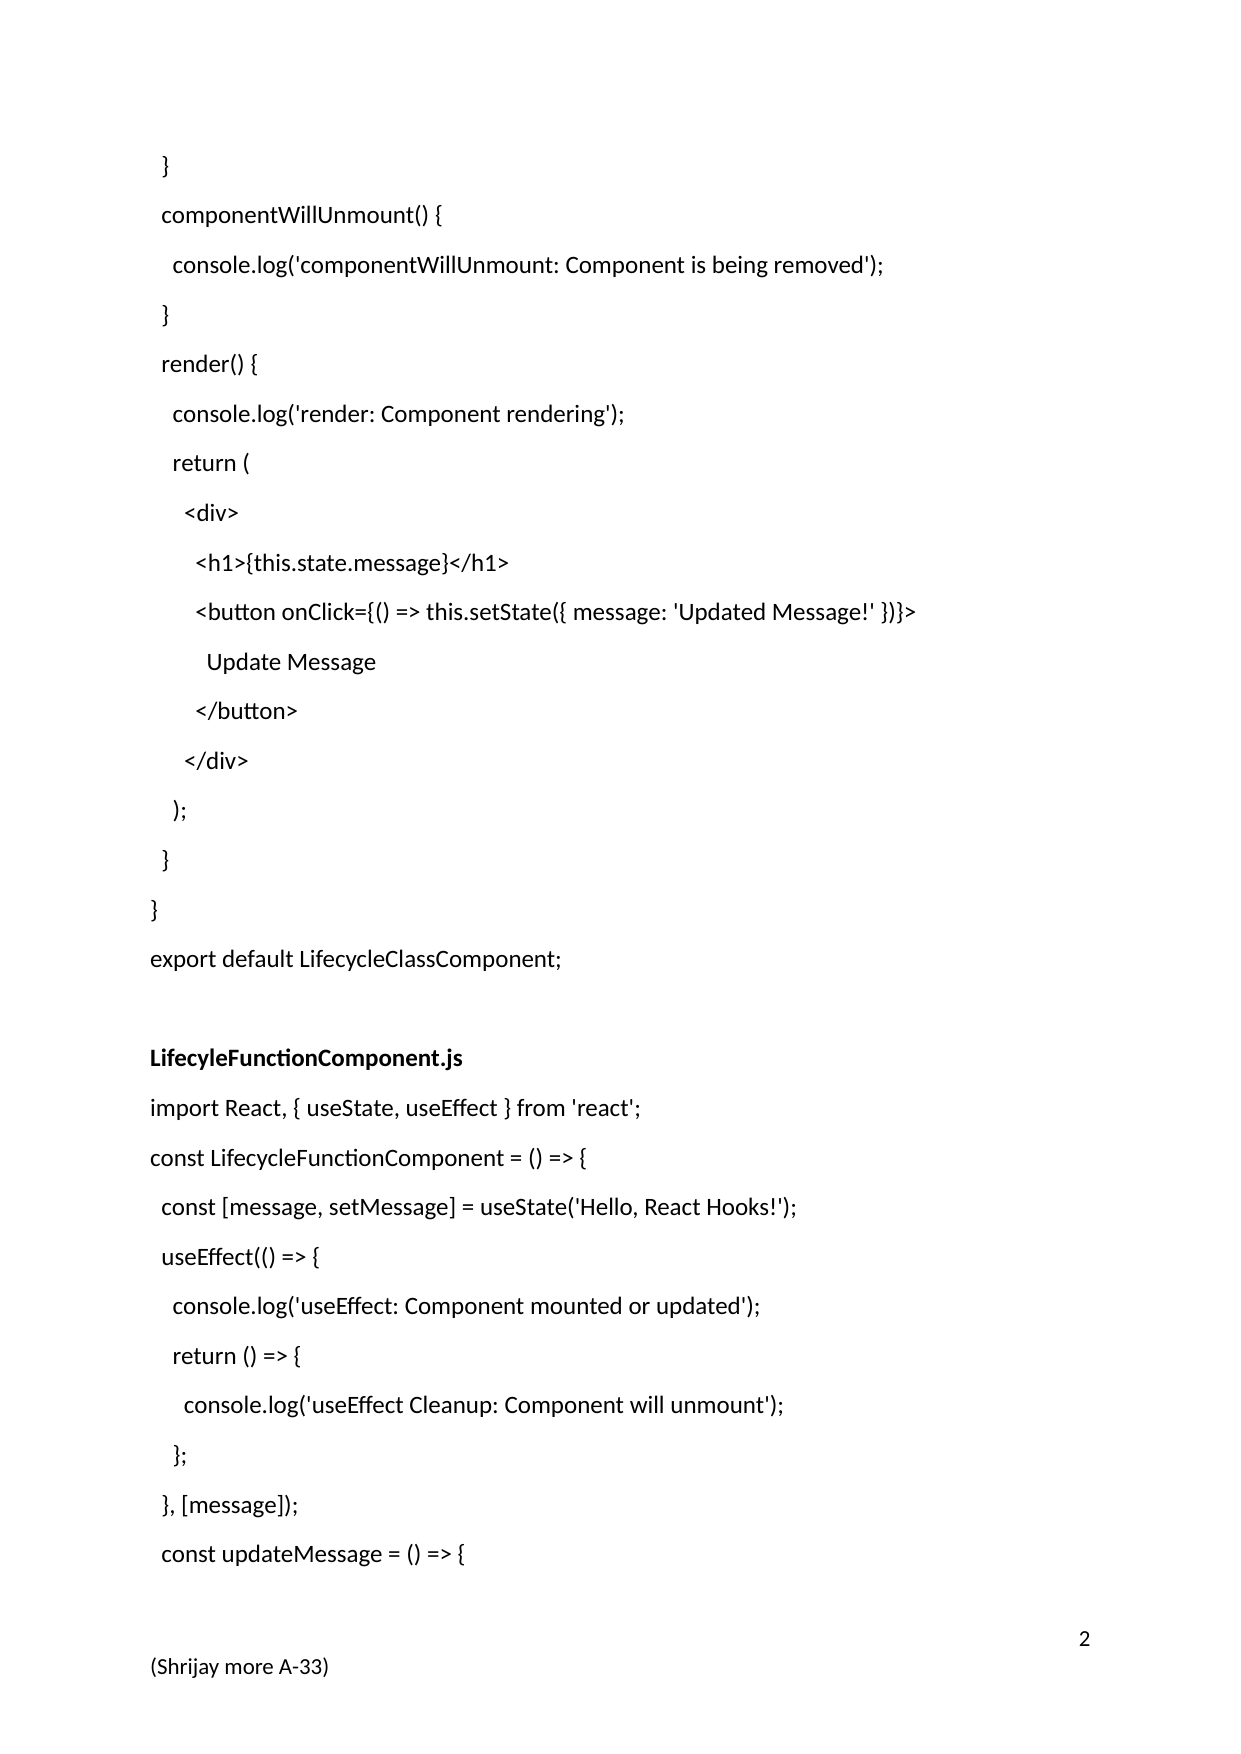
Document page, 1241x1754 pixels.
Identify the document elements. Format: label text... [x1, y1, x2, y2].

text console.log('useEffect: Component mounted or updated'); [150, 1290, 1090, 1321]
text } [150, 844, 1090, 875]
text <button onClick={() => this.setState({ message: 'Updated Message!' })}> [150, 596, 1090, 627]
text LifecyleFunctionComponent.js [150, 1042, 1090, 1073]
text Update Message [150, 646, 1090, 676]
text console.log('componentWillUnmount: Component is being removed'); [150, 249, 1090, 280]
text } [150, 299, 1090, 329]
text import React, { useState, useEffect } from 'react'; [150, 1092, 1090, 1123]
text }, [message]); [150, 1489, 1090, 1519]
text <h1>{this.state.message}</h1> [150, 547, 1090, 577]
text console.log('render: Component rendering'); [150, 398, 1090, 428]
text </button> [150, 695, 1090, 726]
text </div> [150, 745, 1090, 776]
text } [150, 150, 1090, 181]
text export default LifecycleClassComponent; [150, 943, 1090, 974]
text const [message, setMessage] = useState('Hello, React Hooks!'); [150, 1191, 1090, 1222]
text return () => { [150, 1340, 1090, 1371]
text const updateMessage = () => { [150, 1538, 1090, 1569]
text return ( [150, 447, 1090, 478]
text componentWillUnmount() { [150, 199, 1090, 230]
text ); [150, 794, 1090, 825]
text }; [150, 1439, 1090, 1470]
text useEffect(() => { [150, 1241, 1090, 1271]
text <div> [150, 497, 1090, 528]
text console.log('useEffect Cleanup: Component will unmount'); [150, 1389, 1090, 1420]
text } [150, 894, 1090, 924]
text render() { [150, 348, 1090, 379]
text const LifecycleFunctionComponent = () => { [150, 1142, 1090, 1172]
